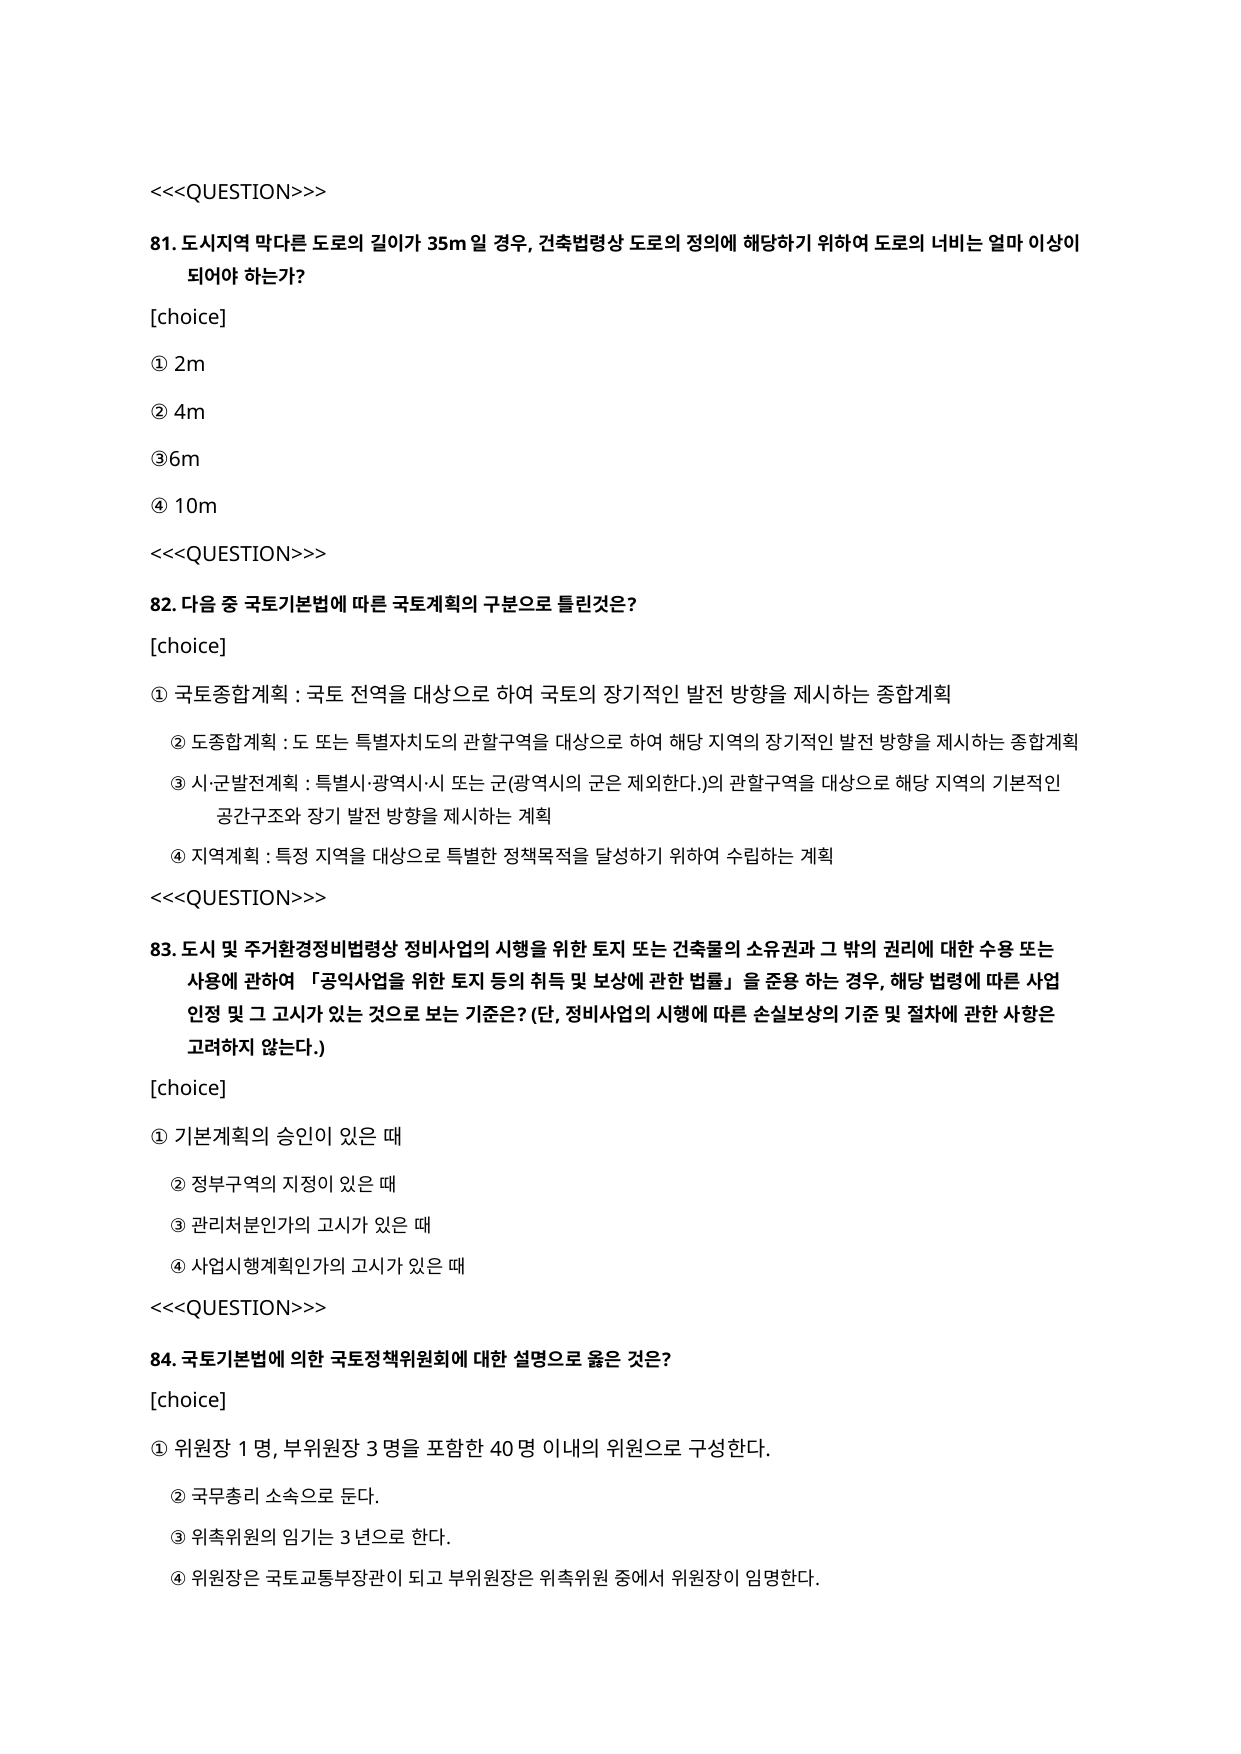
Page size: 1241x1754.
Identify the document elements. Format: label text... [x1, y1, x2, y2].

text ③ 시·군발전계획 : 특별시·광역시·시 또는 군(광역시의 군은 제외한다.)의 관할구역을 대상으로 해당 지역의 기본적인 공간구조와 장기 발전 방향을 제시하는 계획 [150, 769, 1090, 828]
text ③ 위촉위원의 임기는 3년으로 한다. [150, 1523, 1090, 1550]
text ① 기본계획의 승인이 있은 때 [150, 1121, 1090, 1151]
text ③6m [150, 444, 1090, 472]
text ④ 10m [150, 491, 1090, 520]
text ① 위원장 1명, 부위원장 3명을 포함한 40명 이내의 위원으로 구성한다. [150, 1432, 1090, 1463]
text <<<QUESTION>>> [150, 1293, 1090, 1321]
text ④ 지역계획 : 특정 지역을 대상으로 특별한 정책목적을 달성하기 위하여 수립하는 계획 [150, 842, 1090, 869]
text 84. 국토기본법에 의한 국토정책위원회에 대한 설명으로 옳은 것은? [150, 1344, 1090, 1371]
text ① 2m [150, 349, 1090, 378]
text 81. 도시지역 막다른 도로의 길이가 35m일 경우, 건축법령상 도로의 정의에 해당하기 위하여 도로의 너비는 얼마 이상이 되어야 하는가? [150, 229, 1090, 288]
text ④ 사업시행계획인가의 고시가 있은 때 [150, 1252, 1090, 1279]
text [choice] [150, 631, 1090, 659]
text 83. 도시 및 주거환경정비법령상 정비사업의 시행을 위한 토지 또는 건축물의 소유권과 그 밖의 권리에 대한 수용 또는 사용에 관하여 「공익사업을 위한 토지 등의 취득 및 보상에 관한 법률」을 준용 하는 경우, 해당 법령에 따른 사업 인정 및 그 고시가 있는 것으로 보는 기준은? (단, 정비사업의 시행에 따른 손실보상의 기준 및 절차에 관한 사항은 고려하지 않는다.) [150, 934, 1090, 1059]
text ③ 관리처분인가의 고시가 있은 때 [150, 1211, 1090, 1238]
text <<<QUESTION>>> [150, 883, 1090, 912]
text ① 국토종합계획 : 국토 전역을 대상으로 하여 국토의 장기적인 발전 방향을 제시하는 종합계획 [150, 678, 1090, 709]
text <<<QUESTION>>> [150, 177, 1090, 206]
text ④ 위원장은 국토교통부장관이 되고 부위원장은 위촉위원 중에서 위원장이 임명한다. [150, 1564, 1090, 1591]
text [choice] [150, 1073, 1090, 1102]
text 82. 다음 중 국토기본법에 따른 국토계획의 구분으로 틀린것은? [150, 590, 1090, 617]
text ② 국무총리 소속으로 둔다. [150, 1482, 1090, 1509]
text ② 4m [150, 397, 1090, 425]
text [choice] [150, 302, 1090, 331]
text ② 정부구역의 지정이 있은 때 [150, 1170, 1090, 1197]
text ② 도종합계획 : 도 또는 특별자치도의 관할구역을 대상으로 하여 해당 지역의 장기적인 발전 방향을 제시하는 종합계획 [150, 728, 1090, 755]
text [choice] [150, 1385, 1090, 1414]
text <<<QUESTION>>> [150, 539, 1090, 567]
